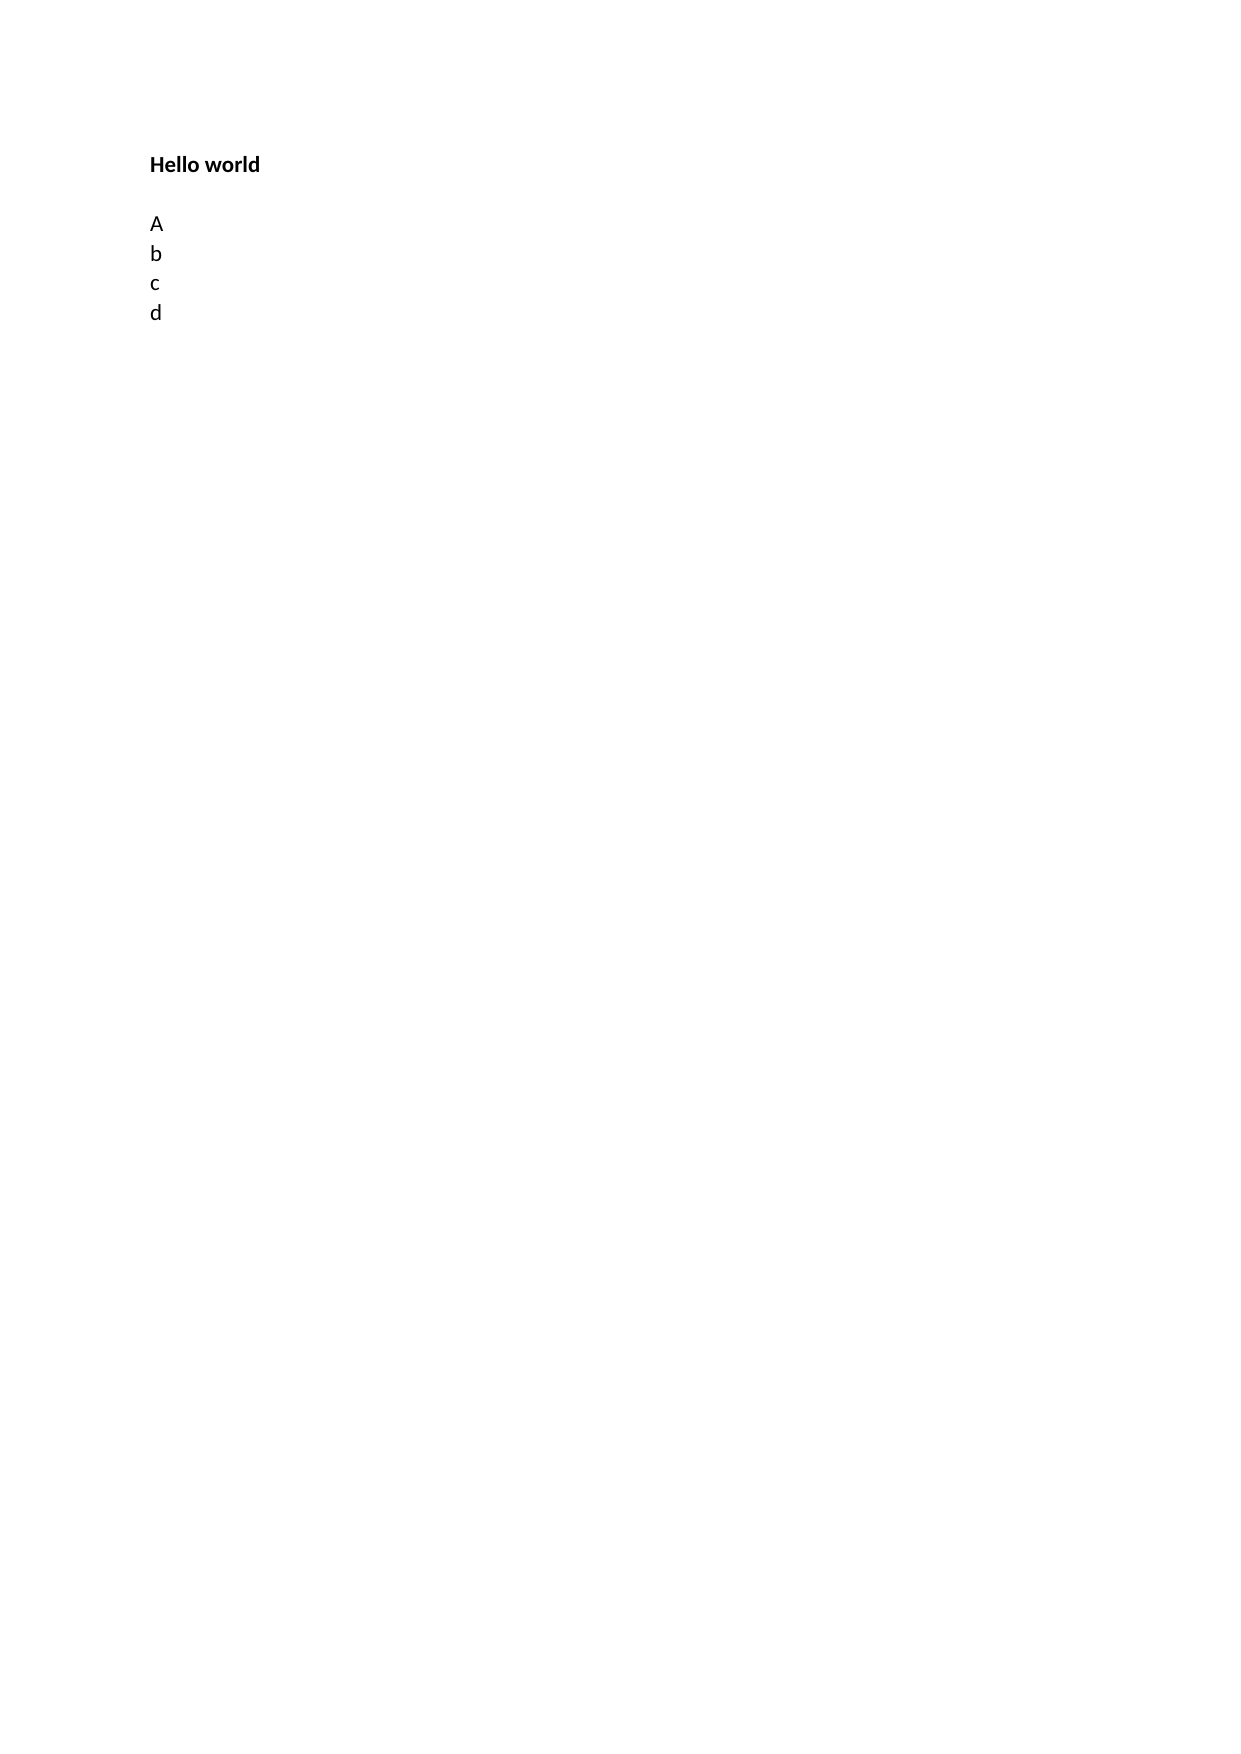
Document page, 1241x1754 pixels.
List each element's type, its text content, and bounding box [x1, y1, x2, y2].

text A [150, 209, 1090, 238]
text b [150, 239, 1090, 267]
subtitle Hello world [150, 150, 1090, 178]
text d [150, 298, 1090, 326]
text c [150, 268, 1090, 296]
